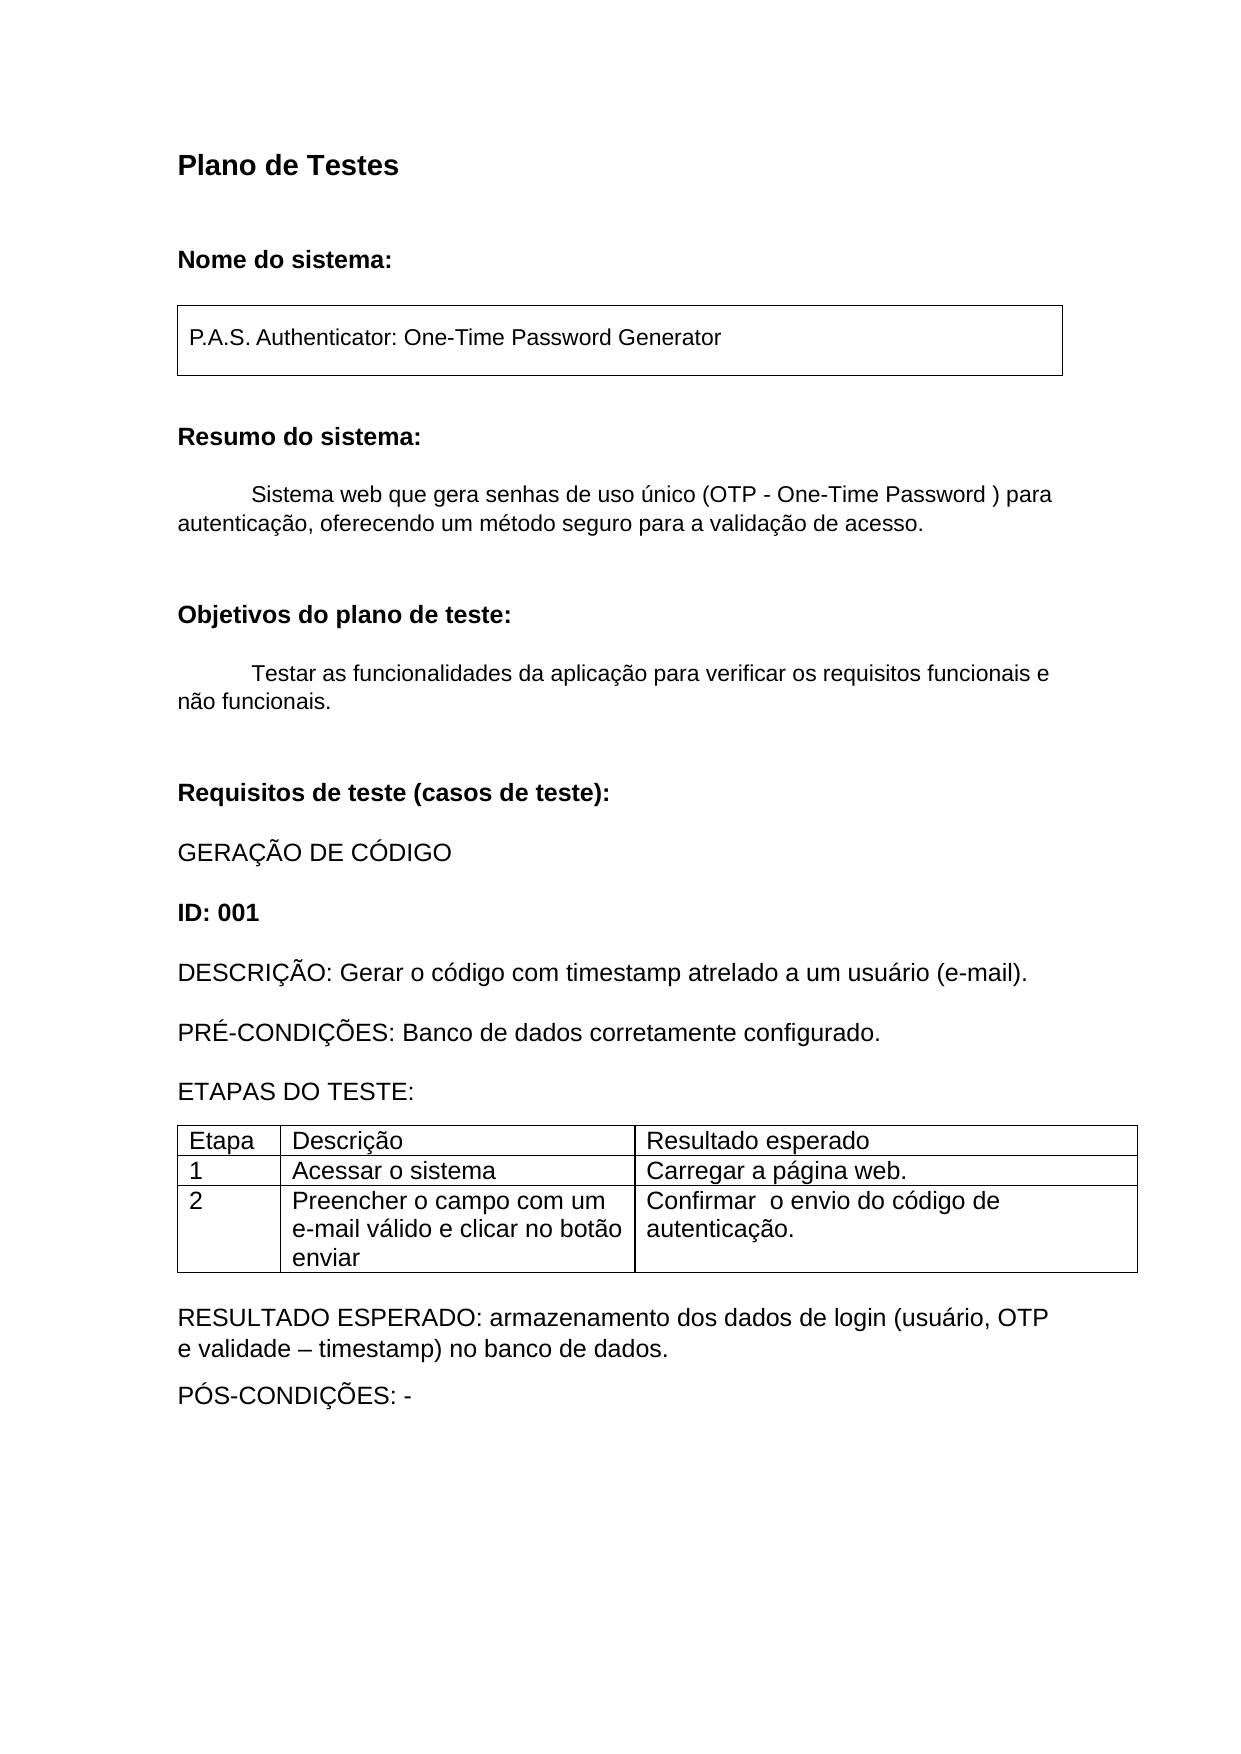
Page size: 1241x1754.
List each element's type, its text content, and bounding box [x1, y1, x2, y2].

text Testar as funcionalidades da aplicação para verificar os requisitos funcionais e não funcionais. [177, 660, 1063, 714]
table_header Descrição [281, 1126, 634, 1155]
text PRÉ-CONDIÇÕES: Banco de dados corretamente configurado. [177, 1017, 1063, 1046]
text Nome do sistema: [177, 246, 1063, 274]
text Objetivos do plano de teste: [177, 600, 1063, 629]
text RESULTADO ESPERADO: armazenamento dos dados de login (usuário, OTP e validade – timestamp) no banco de dados. [177, 1302, 1063, 1362]
text DESCRIÇÃO: Gerar o código com timestamp atrelado a um usuário (e-mail). [177, 958, 1063, 986]
table_cell 2 [178, 1186, 280, 1272]
table_cell Preencher o campo com um e-mail válido e clicar no botão enviar [281, 1186, 634, 1272]
table_header P.A.S. Authenticator: One-Time Password Generator [178, 306, 1062, 375]
text PÓS-CONDIÇÕES: - [177, 1381, 1063, 1410]
table_cell Acessar o sistema [281, 1156, 634, 1184]
text ID: 001 [177, 898, 1063, 927]
table_header Resultado esperado [636, 1126, 1137, 1155]
text Sistema web que gera senhas de uso único (OTP - One-Time Password ) para autenticação, oferecendo um método seguro para a validação de acesso. [177, 481, 1063, 536]
text GERAÇÃO DE CÓDIGO [177, 838, 1063, 867]
text Resumo do sistema: [177, 421, 1063, 450]
table_cell Carregar a página web. [636, 1156, 1137, 1184]
text Plano de Testes [177, 148, 1063, 181]
table_cell Confirmar o envio do código de autenticação. [636, 1186, 1137, 1272]
text ETAPAS DO TESTE: [177, 1077, 1063, 1106]
table_cell 1 [178, 1156, 280, 1184]
text Requisitos de teste (casos de teste): [177, 778, 1063, 807]
table_header Etapa [178, 1126, 280, 1155]
